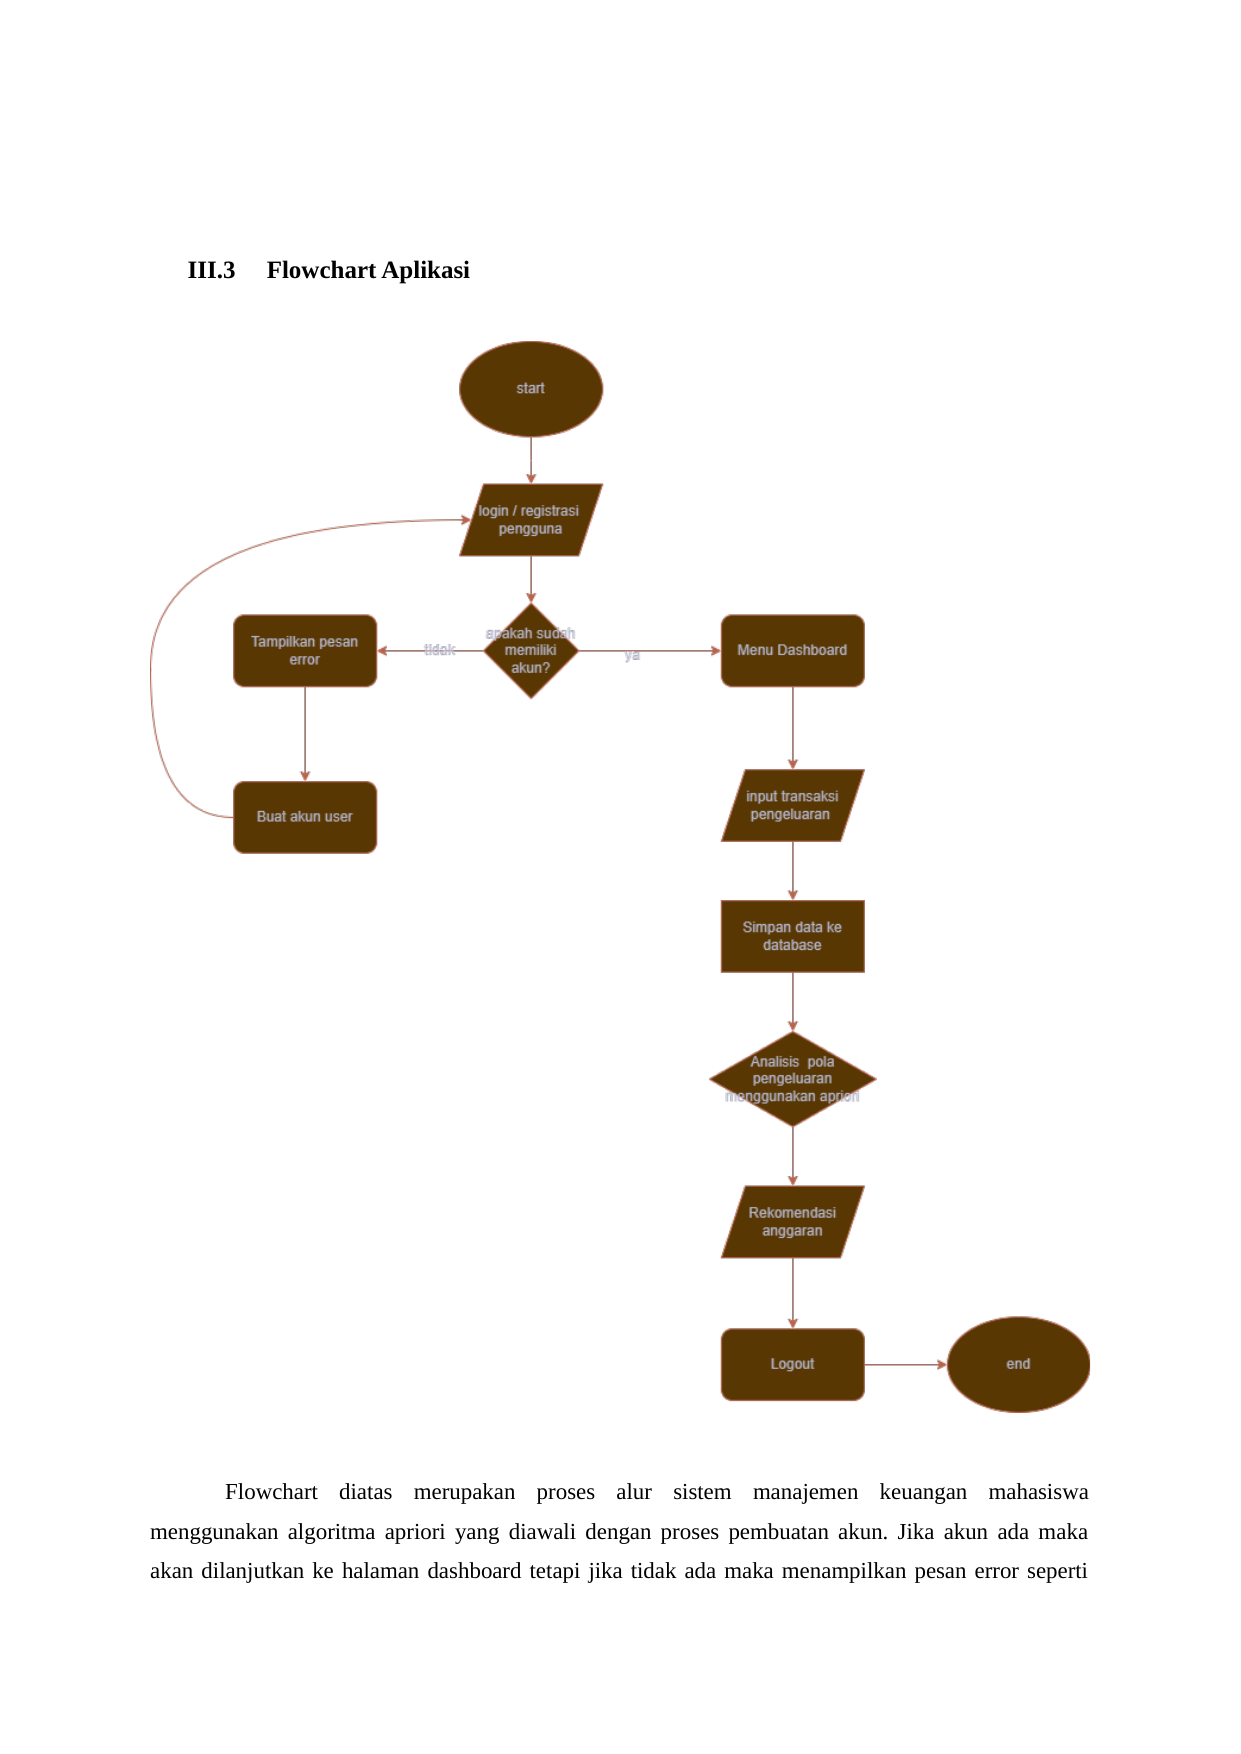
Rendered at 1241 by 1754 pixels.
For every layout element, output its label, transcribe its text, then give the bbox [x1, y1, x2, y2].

subtitle Flowchart Aplikasi [187, 256, 1090, 284]
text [150, 1478, 1090, 1584]
picture [150, 341, 1091, 1413]
